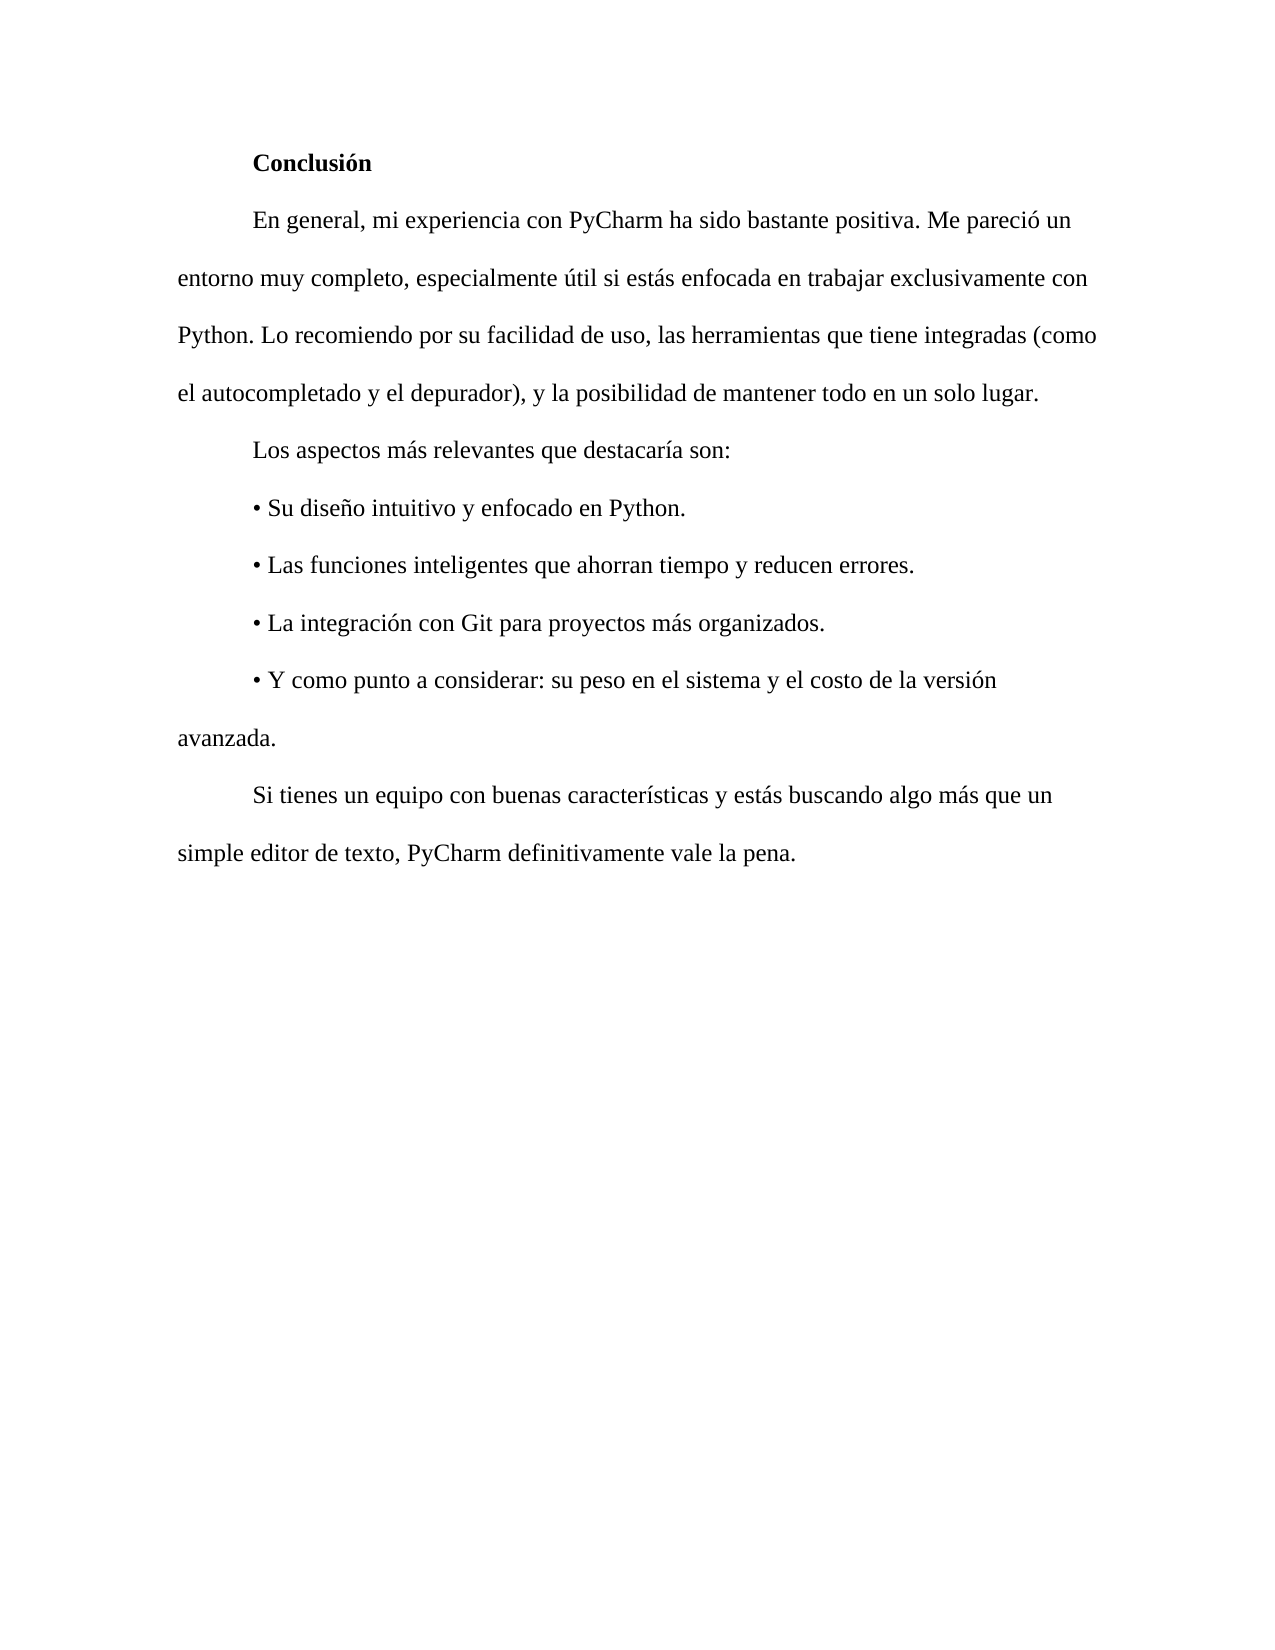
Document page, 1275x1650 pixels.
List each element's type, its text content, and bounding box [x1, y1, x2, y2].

text Si tienes un equipo con buenas características y estás buscando algo más que un simple editor de texto, PyCharm definitivamente vale la pena. [177, 780, 1098, 866]
text • Y como punto a considerar: su peso en el sistema y el costo de la versión avanzada. [177, 665, 1098, 751]
text • Su diseño intuitivo y enfocado en Python. [177, 493, 1098, 521]
text • Las funciones inteligentes que ahorran tiempo y reducen errores. [177, 550, 1098, 579]
text Conclusión [177, 148, 1098, 176]
text • La integración con Git para proyectos más organizados. [177, 608, 1098, 636]
text Los aspectos más relevantes que destacaría son: [177, 435, 1098, 464]
text En general, mi experiencia con PyCharm ha sido bastante positiva. Me pareció un entorno muy completo, especialmente útil si estás enfocada en trabajar exclusivamente con Python. Lo recomiendo por su facilidad de uso, las herramientas que tiene integradas (como el autocompletado y el depurador), y la posibilidad de mantener todo en un solo lugar. [177, 205, 1098, 406]
